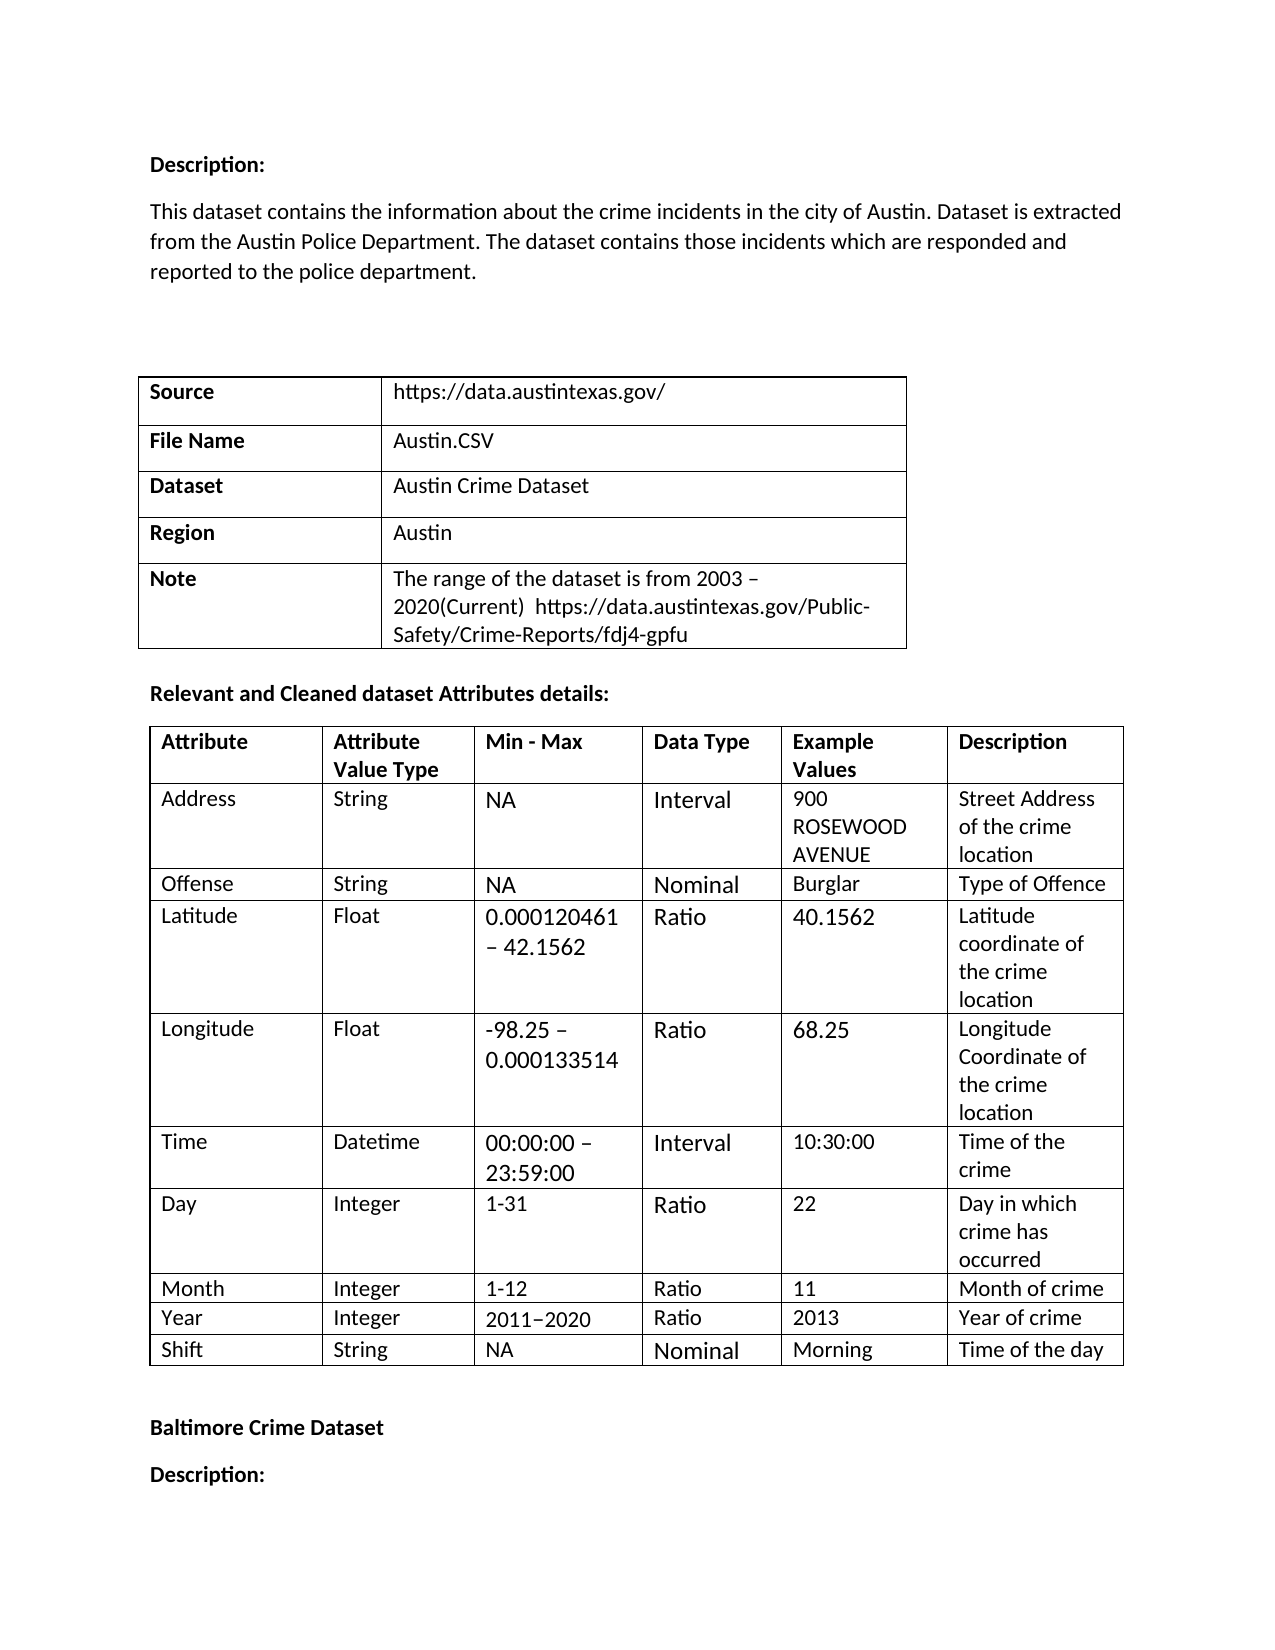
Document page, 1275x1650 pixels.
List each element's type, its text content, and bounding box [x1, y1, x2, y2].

table_cell Burglar [782, 869, 947, 900]
table_cell Interval [643, 784, 781, 868]
table_cell Integer [323, 1274, 474, 1302]
table_cell NA [475, 869, 642, 900]
table_cell 1-31 [475, 1189, 642, 1273]
table_cell 00:00:00 – 23:59:00 [475, 1127, 642, 1188]
table_cell Longitude [151, 1014, 322, 1126]
table_cell Float [323, 901, 474, 1013]
text Description: [150, 150, 1125, 178]
text Relevant and Cleaned dataset Attributes details: [150, 679, 1125, 707]
table_cell 22 [782, 1189, 947, 1273]
table_cell Year [151, 1303, 322, 1334]
table_cell Datetime [323, 1127, 474, 1188]
table_cell String [323, 869, 474, 900]
table_cell Time of the crime [948, 1127, 1123, 1188]
table_header Attribute Value Type [323, 727, 474, 783]
table_cell Interval [643, 1127, 781, 1188]
table_header Source [139, 378, 381, 425]
table_cell Latitude coordinate of the crime location [948, 901, 1123, 1013]
table_cell Ratio [643, 1303, 781, 1334]
table_cell Month [151, 1274, 322, 1302]
table_cell Year of crime [948, 1303, 1123, 1334]
table_cell Ratio [643, 1189, 781, 1273]
table_cell 40.1562 [782, 901, 947, 1013]
table_cell 10:30:00 [782, 1127, 947, 1188]
table_cell 68.25 [782, 1014, 947, 1126]
table_header Attribute [151, 727, 322, 783]
table_cell Day [151, 1189, 322, 1273]
table_cell 0.000120461 – 42.1562 [475, 901, 642, 1013]
table_cell 2011–2020 [475, 1303, 642, 1334]
table_cell NA [475, 1335, 642, 1365]
table_cell 1-12 [475, 1274, 642, 1302]
table_cell Longitude Coordinate of the crime location [948, 1014, 1123, 1126]
table_cell Time [151, 1127, 322, 1188]
table_header https://data.austintexas.gov/ [382, 378, 906, 425]
table_header Data Type [643, 727, 781, 783]
table_cell Region [139, 518, 381, 563]
table_cell Type of Offence [948, 869, 1123, 900]
table_cell Nominal [643, 869, 781, 900]
table_cell Day in which crime has occurred [948, 1189, 1123, 1273]
table_cell Note [139, 564, 381, 648]
table_cell Integer [323, 1189, 474, 1273]
table_cell Latitude [151, 901, 322, 1013]
table_cell Nominal [643, 1335, 781, 1365]
table_header Description [948, 727, 1123, 783]
table_cell Austin.CSV [382, 426, 906, 471]
table_cell 900 ROSEWOOD AVENUE [782, 784, 947, 868]
table_cell Street Address of the crime location [948, 784, 1123, 868]
table_cell Morning [782, 1335, 947, 1365]
table_cell Integer [323, 1303, 474, 1334]
table_cell Shift [151, 1335, 322, 1365]
table_header Example Values [782, 727, 947, 783]
table_cell String [323, 784, 474, 868]
table_cell Time of the day [948, 1335, 1123, 1365]
table_cell Dataset [139, 472, 381, 517]
table_cell Austin Crime Dataset [382, 472, 906, 517]
table_cell File Name [139, 426, 381, 471]
table_cell Austin [382, 518, 906, 563]
table_cell -98.25 –0.000133514 [475, 1014, 642, 1126]
table_cell 2013 [782, 1303, 947, 1334]
text This dataset contains the information about the crime incidents in the city of Austin. Dataset is extracted from the Austin Police Department. The dataset contains those incidents which are responded and reported to the police department. [150, 197, 1125, 285]
table_cell The range of the dataset is from 2003 – 2020(Current) https://data.austintexas.gov/Public-Safety/Crime-Reports/fdj4-gpfu [382, 564, 906, 648]
table_cell 11 [782, 1274, 947, 1302]
table_cell Ratio [643, 1014, 781, 1126]
table_cell Offense [151, 869, 322, 900]
table_cell Ratio [643, 1274, 781, 1302]
table_cell String [323, 1335, 474, 1365]
table_cell Float [323, 1014, 474, 1126]
table_header Min - Max [475, 727, 642, 783]
table_cell Address [151, 784, 322, 868]
table_cell Month of crime [948, 1274, 1123, 1302]
table_cell NA [475, 784, 642, 868]
table_cell Ratio [643, 901, 781, 1013]
text Baltimore Crime Dataset [150, 1413, 1125, 1441]
text Description: [150, 1460, 1125, 1488]
